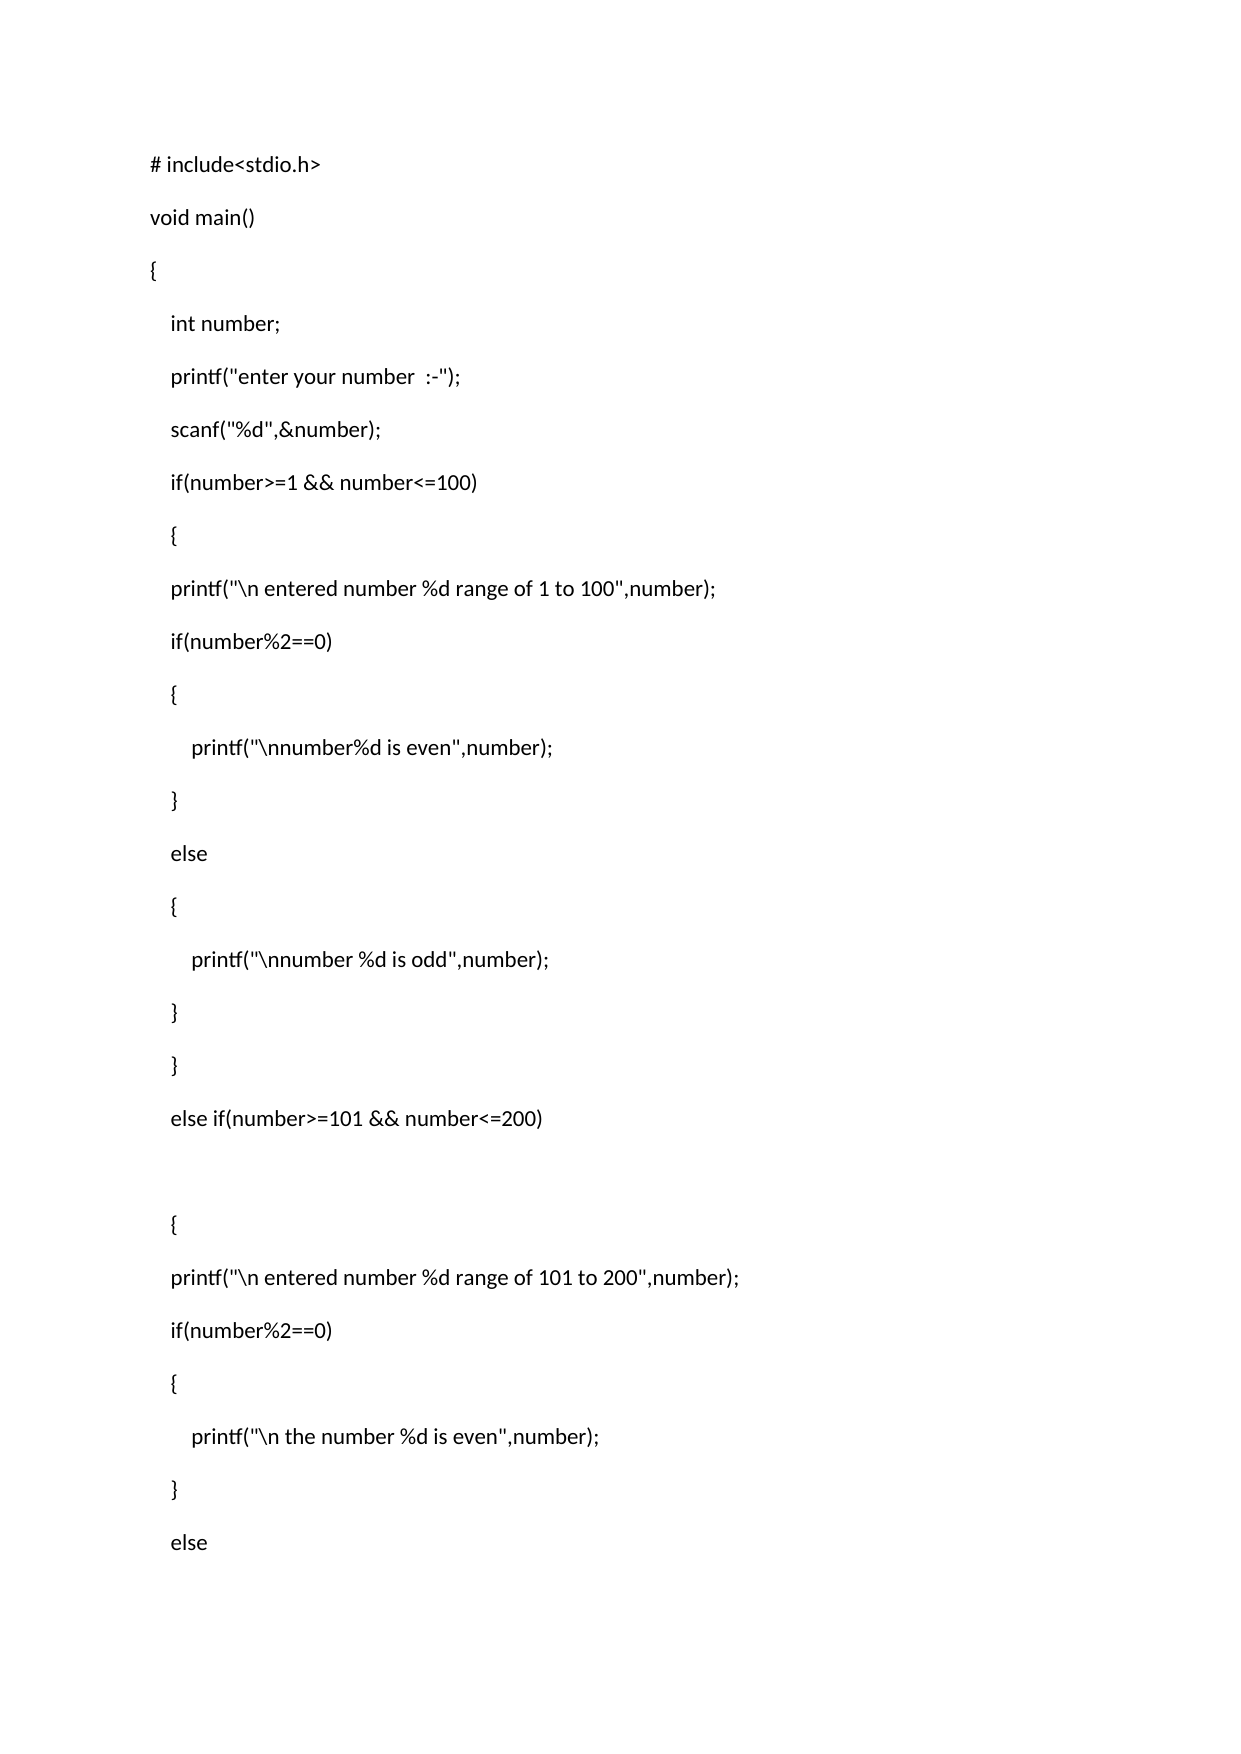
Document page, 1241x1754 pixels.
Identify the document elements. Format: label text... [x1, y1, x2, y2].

text printf("enter your number :-"); [150, 362, 1090, 390]
text else [150, 1528, 1090, 1557]
text } [150, 1476, 1090, 1503]
text printf("\n the number %d is even",number); [150, 1422, 1090, 1451]
text { [150, 1369, 1090, 1397]
text } [150, 1051, 1090, 1079]
text } [150, 998, 1090, 1026]
text printf("\n entered number %d range of 1 to 100",number); [150, 574, 1090, 602]
text { [150, 680, 1090, 708]
text printf("\nnumber %d is odd",number); [150, 945, 1090, 973]
text else [150, 839, 1090, 867]
text if(number%2==0) [150, 627, 1090, 655]
text } [150, 786, 1090, 814]
text void main() [150, 203, 1090, 231]
text { [150, 256, 1090, 284]
text { [150, 1210, 1090, 1238]
text printf("\nnumber%d is even",number); [150, 733, 1090, 761]
text if(number>=1 && number<=100) [150, 468, 1090, 496]
text printf("\n entered number %d range of 101 to 200",number); [150, 1263, 1090, 1291]
text scanf("%d",&number); [150, 415, 1090, 443]
text int number; [150, 309, 1090, 337]
text { [150, 892, 1090, 920]
text { [150, 521, 1090, 549]
text if(number%2==0) [150, 1316, 1090, 1344]
text # include<stdio.h> [150, 150, 1090, 178]
text else if(number>=101 && number<=200) [150, 1104, 1090, 1132]
